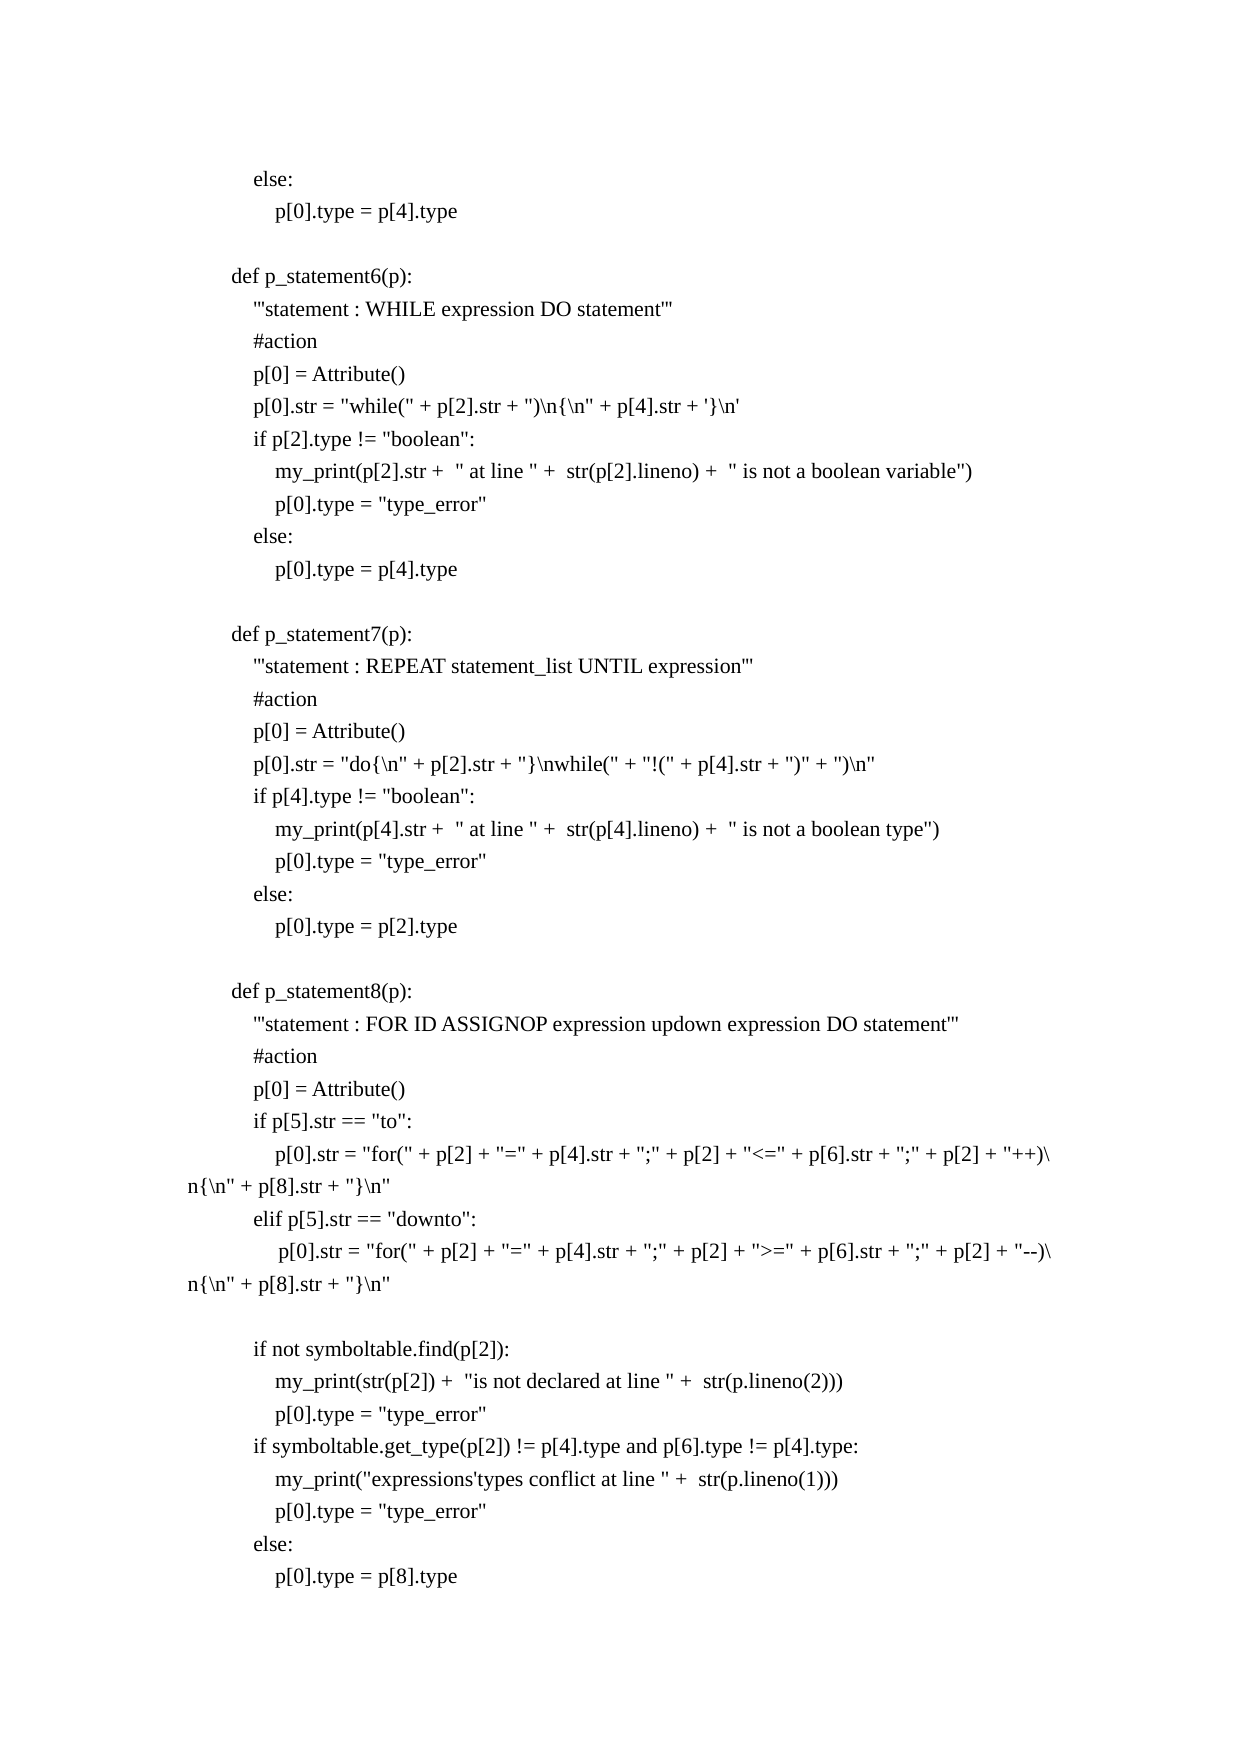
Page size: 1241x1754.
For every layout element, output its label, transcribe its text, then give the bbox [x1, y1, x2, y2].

text p[0] = Attribute() [187, 357, 1053, 389]
text else: [187, 519, 1053, 552]
text p[0].str = "for(" + p[2] + "=" + p[4].str + ";" + p[2] + ">=" + p[6].str + ";" + p[2] + "--)\n{\n" + p[8].str + "}\n" [187, 1234, 1053, 1299]
text #action [187, 324, 1053, 357]
text '''statement : FOR ID ASSIGNOP expression updown expression DO statement''' [187, 1007, 1053, 1039]
text if not symboltable.find(p[2]): [187, 1332, 1053, 1364]
text p[0].type = p[4].type [187, 194, 1053, 227]
text elif p[5].str == "downto": [187, 1202, 1053, 1234]
text #action [187, 682, 1053, 714]
text else: [187, 1527, 1053, 1559]
text p[0].type = p[4].type [187, 552, 1053, 584]
text p[0].str = "do{\n" + p[2].str + "}\nwhile(" + "!(" + p[4].str + ")" + ")\n" [187, 747, 1053, 779]
text '''statement : WHILE expression DO statement''' [187, 292, 1053, 324]
text if p[2].type != "boolean": [187, 422, 1053, 454]
text my_print(p[2].str + " at line " + str(p[2].lineno) + " is not a boolean variable") [187, 454, 1053, 487]
text def p_statement6(p): [187, 259, 1053, 292]
text my_print("expressions'types conflict at line " + str(p.lineno(1))) [187, 1462, 1053, 1494]
text p[0].type = p[8].type [187, 1559, 1053, 1592]
text p[0].str = "while(" + p[2].str + ")\n{\n" + p[4].str + '}\n' [187, 389, 1053, 422]
text p[0].type = "type_error" [187, 487, 1053, 519]
text p[0].type = "type_error" [187, 1397, 1053, 1429]
text my_print(p[4].str + " at line " + str(p[4].lineno) + " is not a boolean type") [187, 812, 1053, 844]
text p[0] = Attribute() [187, 714, 1053, 747]
text else: [187, 162, 1053, 194]
text '''statement : REPEAT statement_list UNTIL expression''' [187, 649, 1053, 682]
text p[0].str = "for(" + p[2] + "=" + p[4].str + ";" + p[2] + "<=" + p[6].str + ";" + p[2] + "++)\n{\n" + p[8].str + "}\n" [187, 1137, 1053, 1202]
text if symboltable.get_type(p[2]) != p[4].type and p[6].type != p[4].type: [187, 1429, 1053, 1462]
text p[0].type = "type_error" [187, 1494, 1053, 1527]
text p[0].type = p[2].type [187, 909, 1053, 942]
text if p[5].str == "to": [187, 1104, 1053, 1137]
text def p_statement7(p): [187, 617, 1053, 649]
text p[0] = Attribute() [187, 1072, 1053, 1104]
text my_print(str(p[2]) + "is not declared at line " + str(p.lineno(2))) [187, 1364, 1053, 1397]
text def p_statement8(p): [187, 974, 1053, 1007]
text p[0].type = "type_error" [187, 844, 1053, 877]
text #action [187, 1039, 1053, 1072]
text if p[4].type != "boolean": [187, 779, 1053, 812]
text else: [187, 877, 1053, 909]
